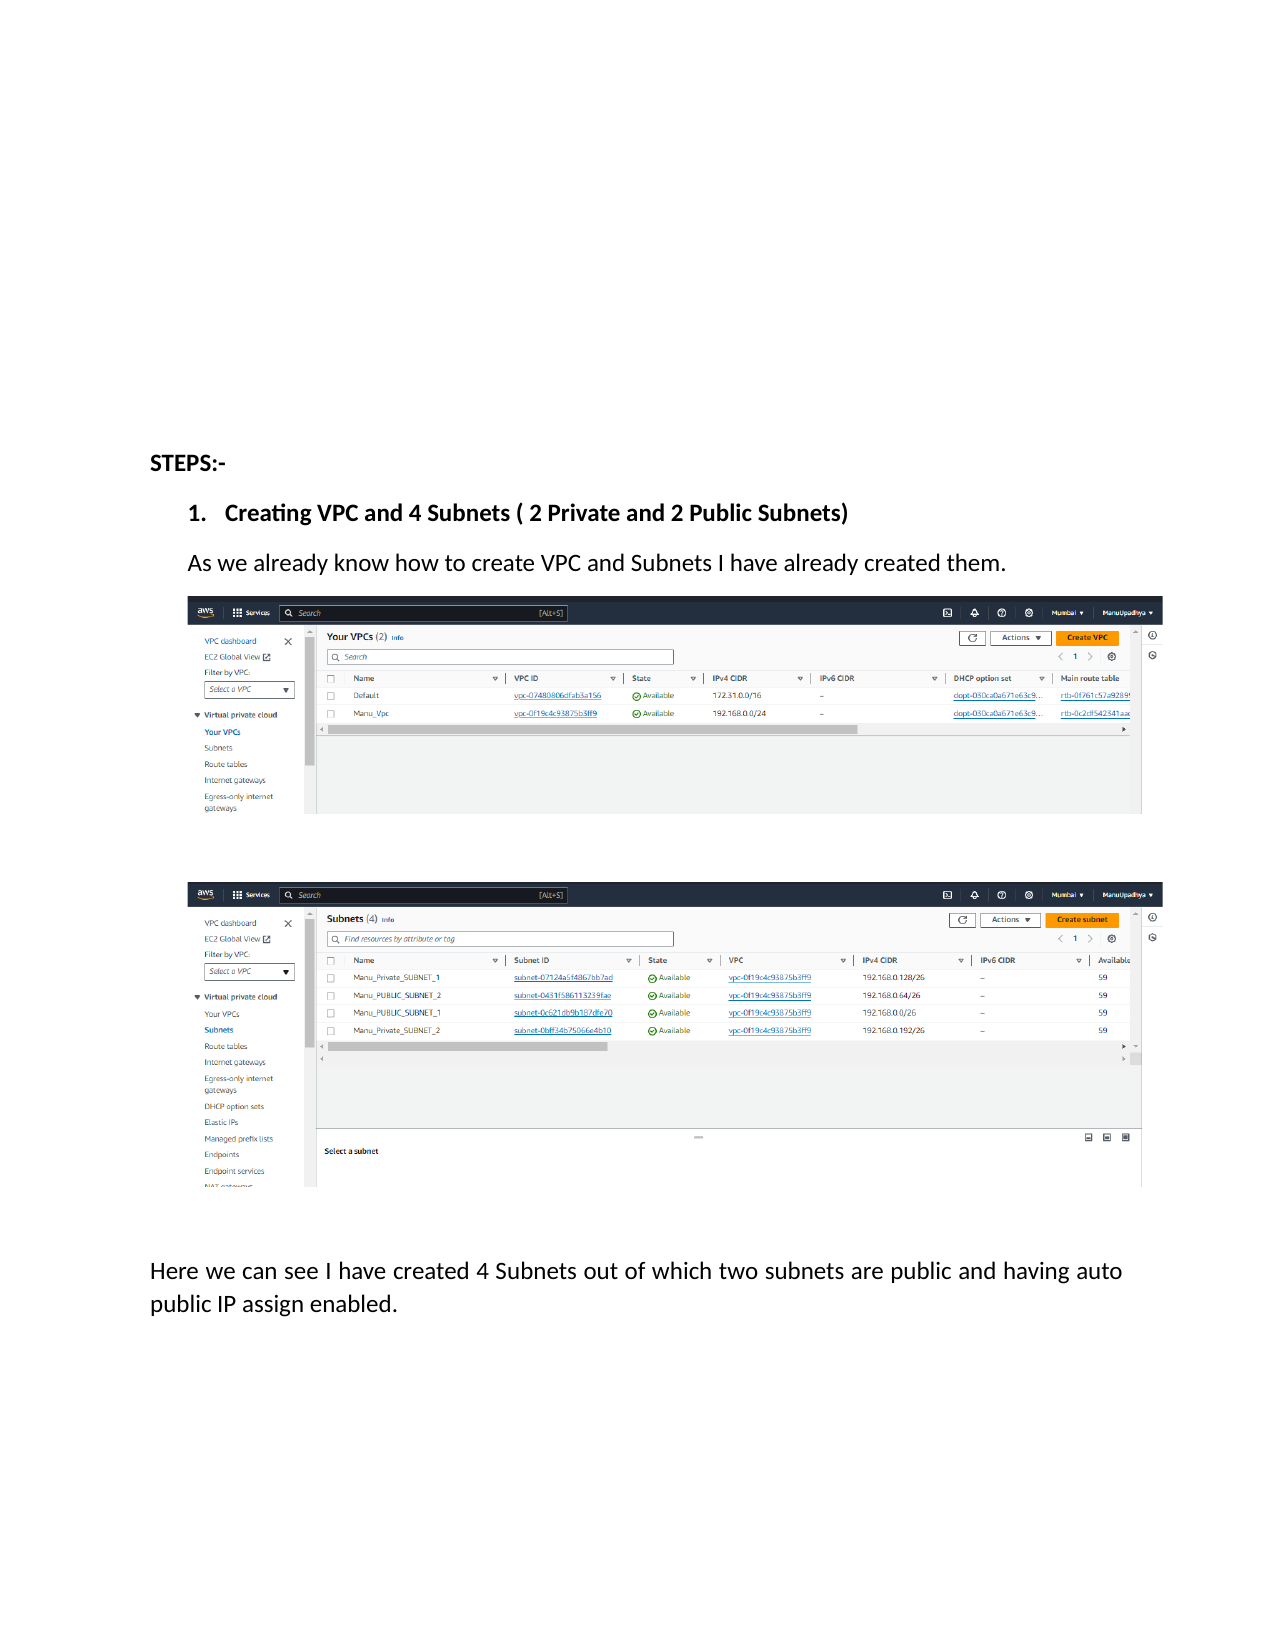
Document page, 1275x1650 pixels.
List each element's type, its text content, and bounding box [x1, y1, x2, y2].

list Creating VPC and 4 Subnets ( 2 Private and 2 Public Subnets) [187, 497, 1125, 528]
text STEPS:- [150, 447, 1125, 478]
picture [187, 882, 1163, 1187]
text Here we can see I have created 4 Subnets out of which two subnets are public and having auto public IP assign enabled. [150, 1256, 1125, 1319]
picture [187, 596, 1163, 814]
text As we already know how to create VPC and Subnets I have already created them. [187, 547, 1125, 577]
